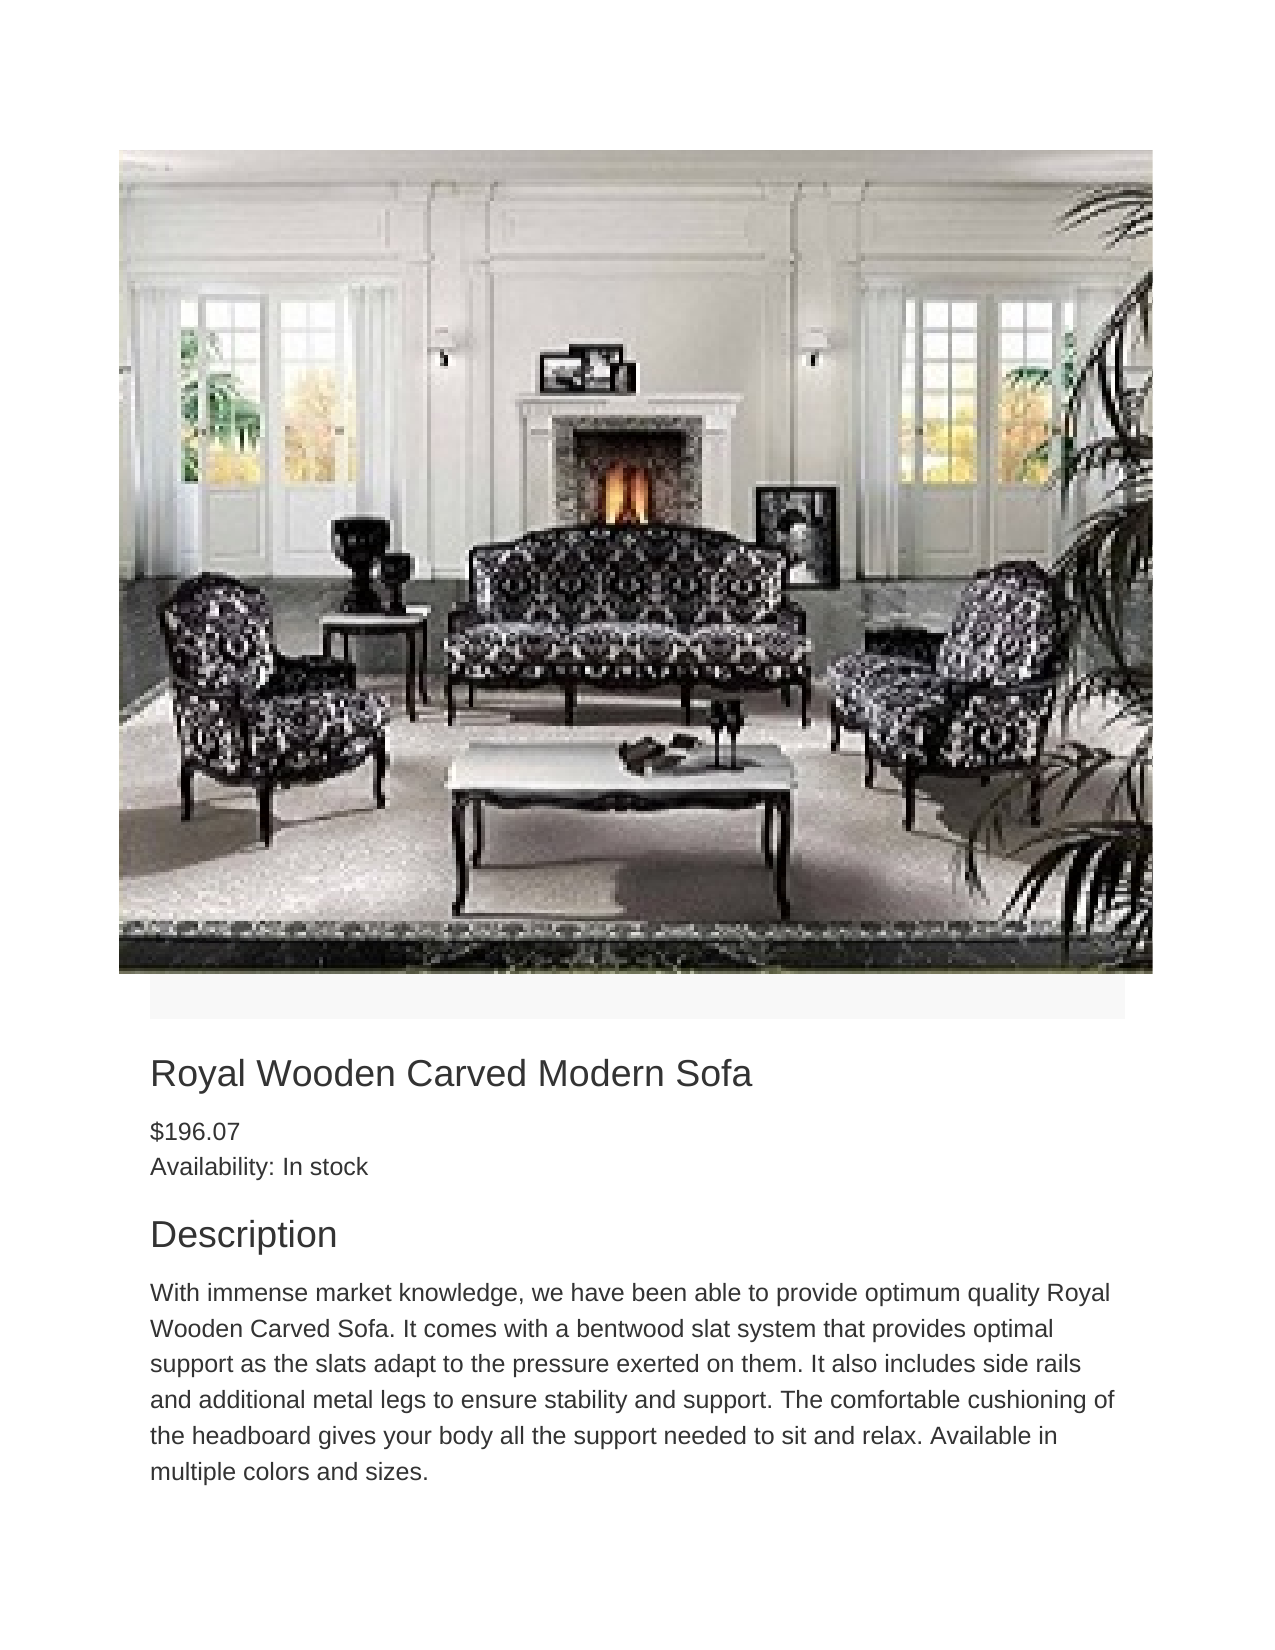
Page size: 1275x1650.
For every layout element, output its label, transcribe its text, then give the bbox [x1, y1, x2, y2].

picture [115, 150, 1152, 972]
text $196.07 [150, 1109, 1125, 1145]
text Royal Wooden Carved Modern Sofa [150, 1051, 1125, 1094]
text Description [150, 1212, 1125, 1255]
text Availability: In stock [150, 1145, 1125, 1181]
text With immense market knowledge, we have been able to provide optimum quality Royal Wooden Carved Sofa. It comes with a bentwood slat system that provides optimal support as the slats adapt to the pressure exerted on them. It also includes side rails and additional metal legs to ensure stability and support. The comfortable cushioning of the headboard gives your body all the support needed to sit and relax. Available in multiple colors and sizes. [150, 1271, 1125, 1485]
